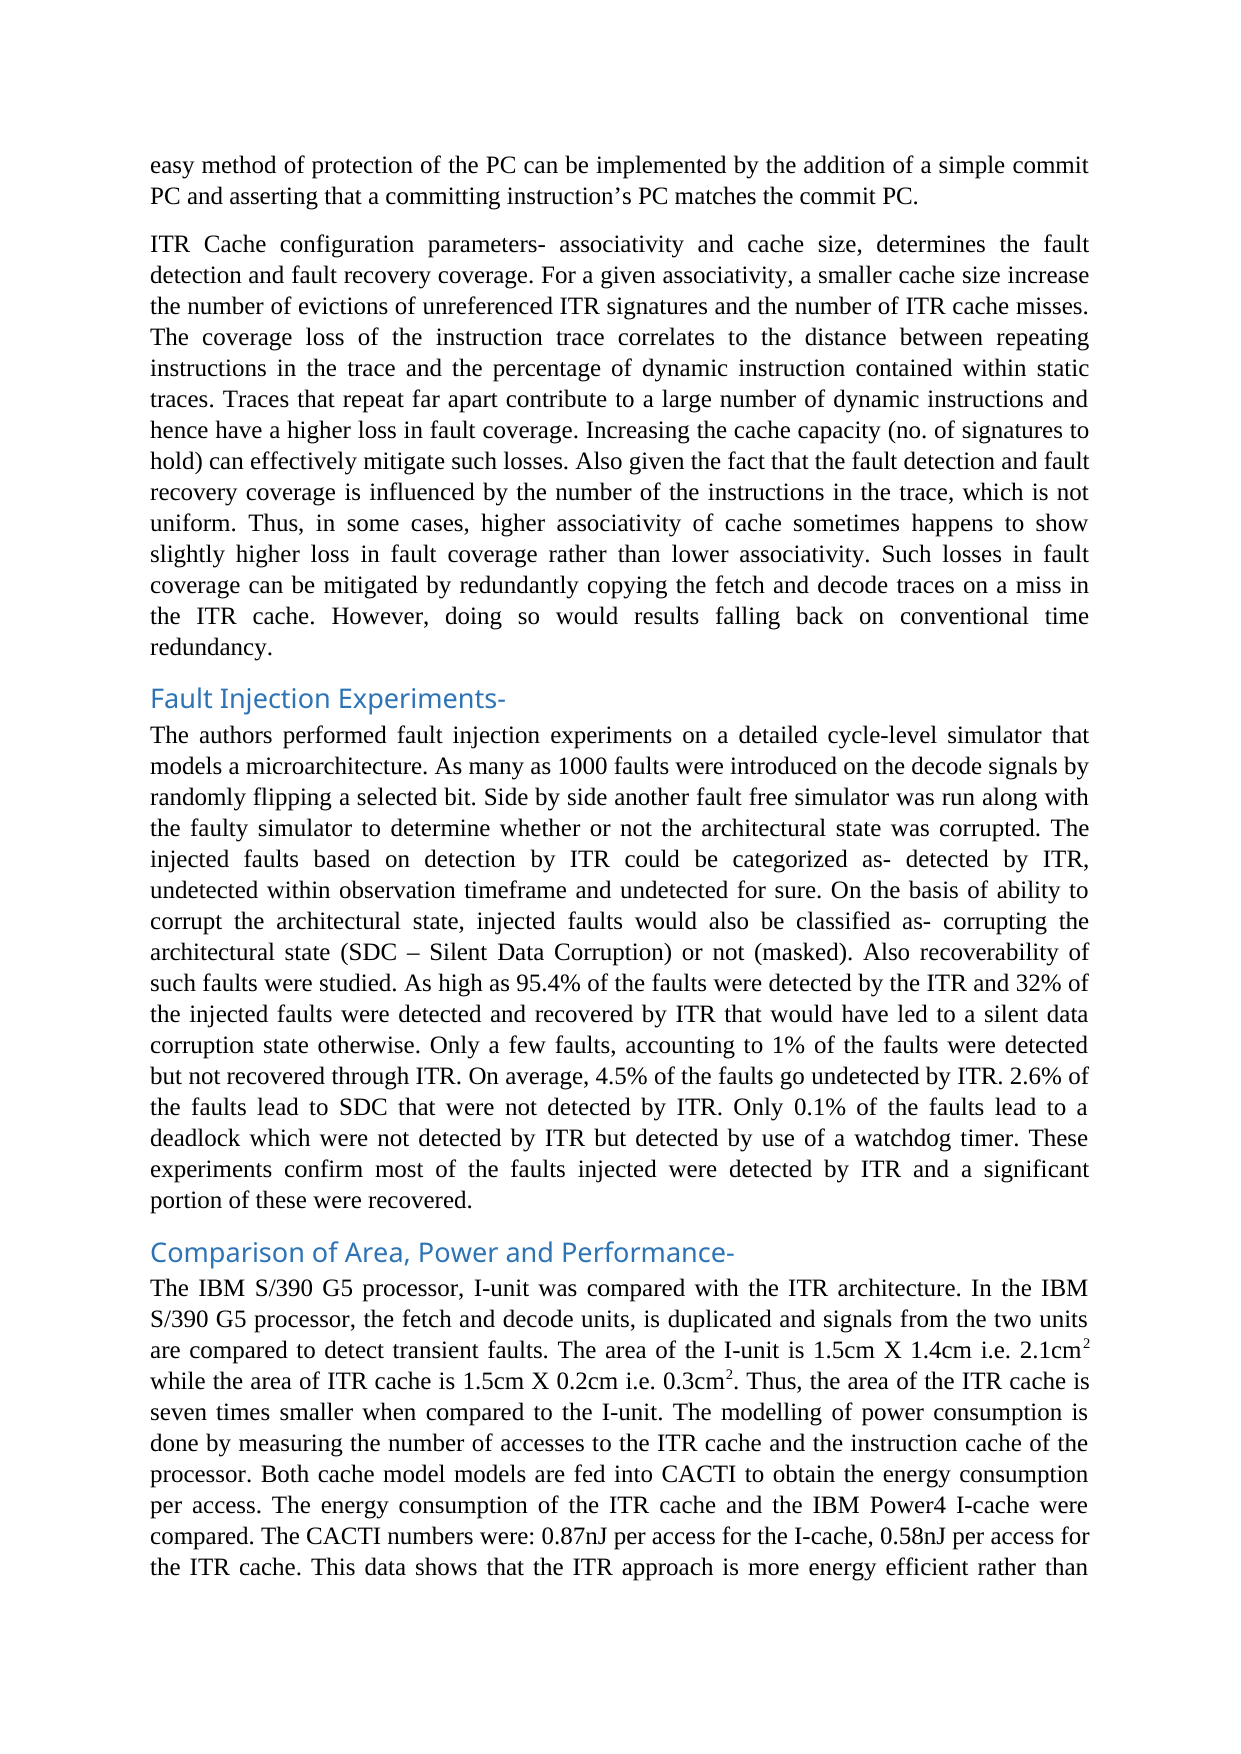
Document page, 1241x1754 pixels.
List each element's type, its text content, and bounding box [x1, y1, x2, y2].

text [150, 1273, 1090, 1581]
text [150, 150, 1090, 210]
subtitle Fault Injection Experiments- [150, 680, 1090, 717]
text The authors performed fault injection experiments on a detailed cycle-level simulator that models a microarchitecture. As many as 1000 faults were introduced on the decode signals by randomly flipping a selected bit. Side by side another fault free simulator was run along with the faulty simulator to determine whether or not the architectural state was corrupted. The injected faults based on detection by ITR could be categorized as- detected by ITR, undetected within observation timeframe and undetected for sure. On the basis of ability to corrupt the architectural state, injected faults would also be classified as- corrupting the architectural state (SDC – Silent Data Corruption) or not (masked). Also recoverability of such faults were studied. As high as 95.4% of the faults were detected by the ITR and 32% of the injected faults were detected and recovered by ITR that would have led to a silent data corruption state otherwise. Only a few faults, accounting to 1% of the faults were detected but not recovered through ITR. On average, 4.5% of the faults go undetected by ITR. 2.6% of the faults lead to SDC that were not detected by ITR. Only 0.1% of the faults lead to a deadlock which were not detected by ITR but detected by use of a watchdog timer. These experiments confirm most of the faults injected were detected by ITR and a significant portion of these were recovered. [150, 720, 1090, 1214]
subtitle Comparison of Area, Power and Performance- [150, 1233, 1090, 1270]
text ITR Cache configuration parameters- associativity and cache size, determines the fault detection and fault recovery coverage. For a given associativity, a smaller cache size increase the number of evictions of unreferenced ITR signatures and the number of ITR cache misses. The coverage loss of the instruction trace correlates to the distance between repeating instructions in the trace and the percentage of dynamic instruction contained within static traces. Traces that repeat far apart contribute to a large number of dynamic instructions and hence have a higher loss in fault coverage. Increasing the cache capacity (no. of signatures to hold) can effectively mitigate such losses. Also given the fact that the fault detection and fault recovery coverage is influenced by the number of the instructions in the trace, which is not uniform. Thus, in some cases, higher associativity of cache sometimes happens to show slightly higher loss in fault coverage rather than lower associativity. Such losses in fault coverage can be mitigated by redundantly copying the fetch and decode traces on a miss in the ITR cache. However, doing so would results falling back on conventional time redundancy. [150, 229, 1090, 661]
